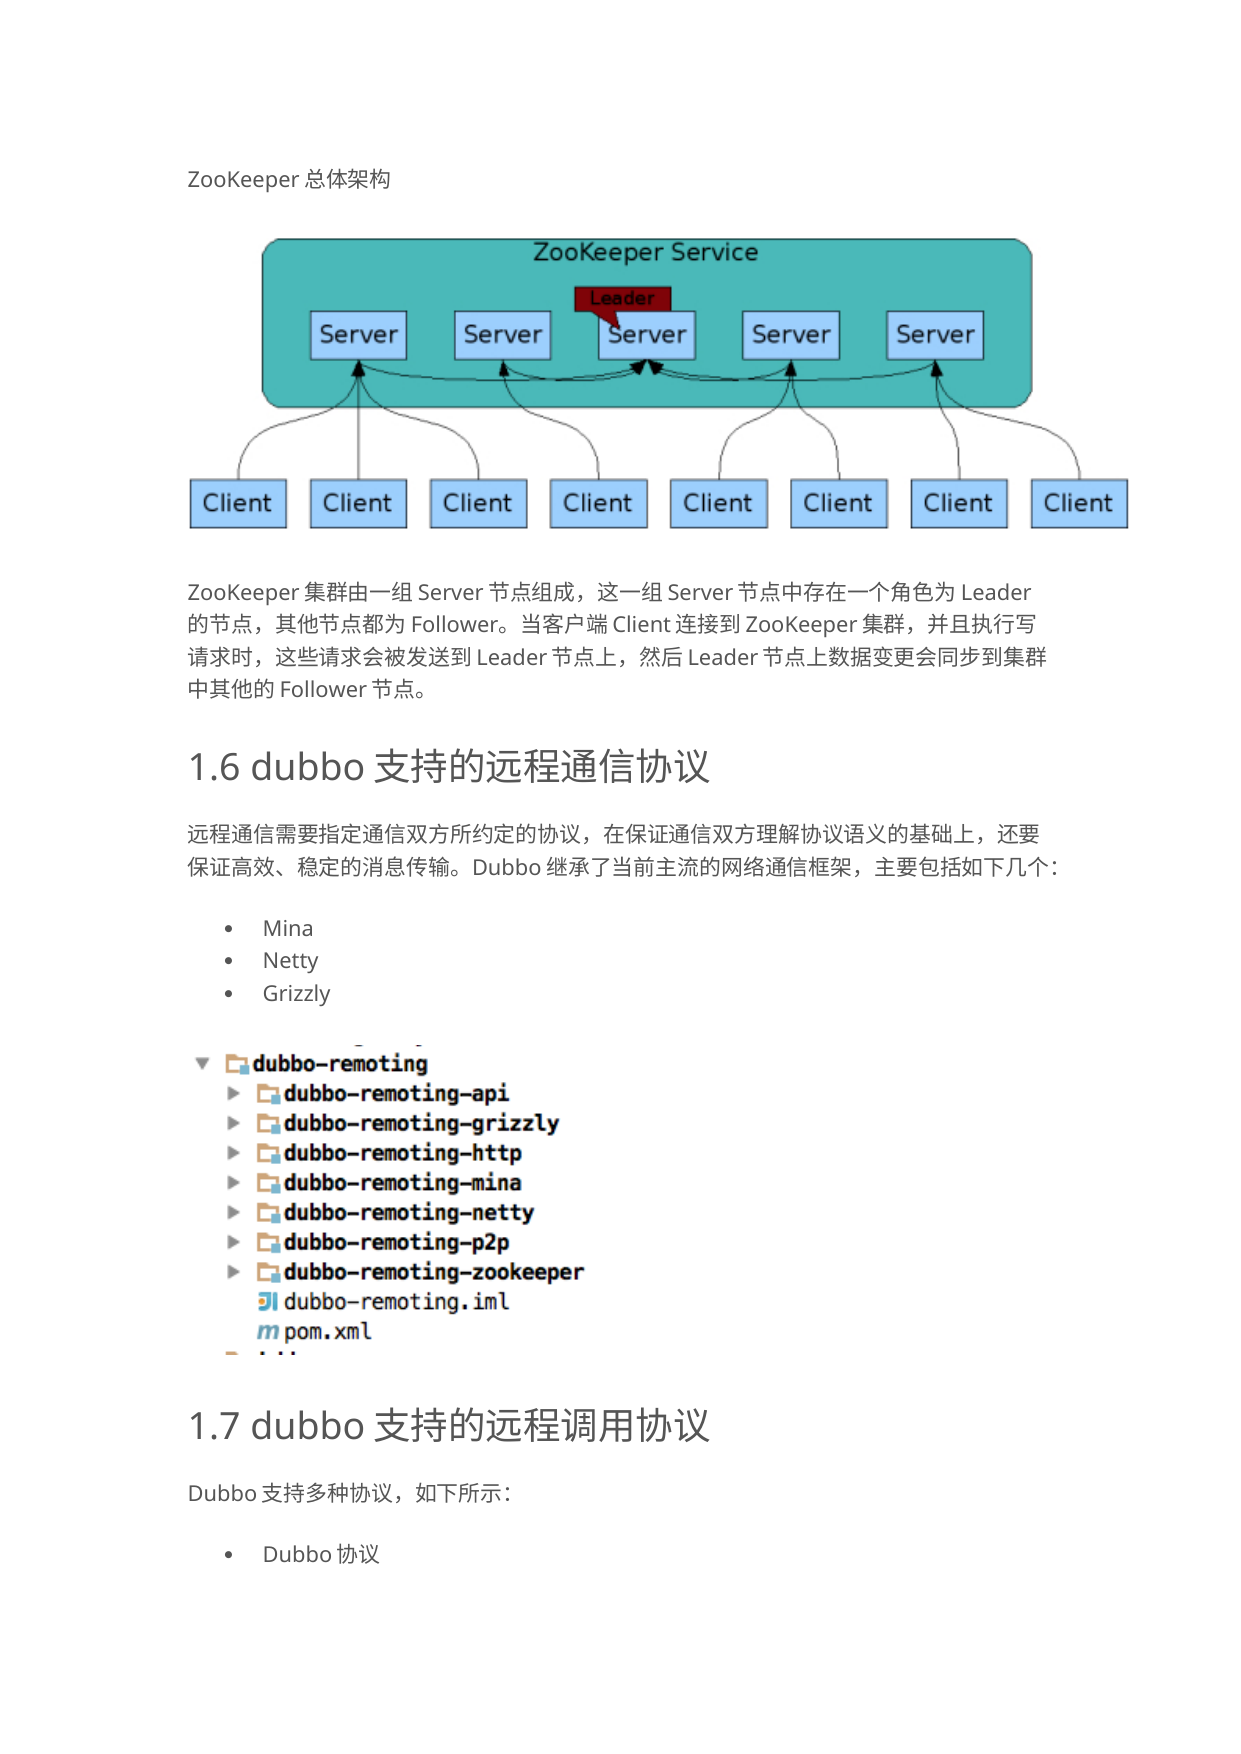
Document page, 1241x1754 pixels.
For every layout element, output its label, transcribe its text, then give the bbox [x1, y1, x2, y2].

picture [187, 1045, 600, 1355]
text ZooKeeper集群由一组Server节点组成，这一组Server节点中存在一个角色为Leader的节点，其他节点都为Follower。当客户端Client连接到ZooKeeper集群，并且执行写请求时，这些请求会被发送到Leader节点上，然后Leader节点上数据变更会同步到集群中其他的Follower节点。 [187, 574, 1053, 704]
text 1.6 dubbo支持的远程通信协议 [187, 732, 1053, 797]
list Dubbo协议 [225, 1537, 1053, 1569]
text Dubbo支持多种协议，如下所示： [187, 1475, 1053, 1508]
text 1.7 dubbo支持的远程调用协议 [187, 1390, 1053, 1455]
text 远程通信需要指定通信双方所约定的协议，在保证通信双方理解协议语义的基础上，还要保证高效、稳定的消息传输。Dubbo继承了当前主流的网络通信框架，主要包括如下几个： [187, 817, 1053, 882]
text ZooKeeper总体架构 [187, 162, 1053, 194]
list Grizzly [225, 976, 1053, 1009]
list Mina [225, 911, 1053, 944]
list Netty [225, 944, 1053, 976]
picture [187, 223, 1144, 546]
